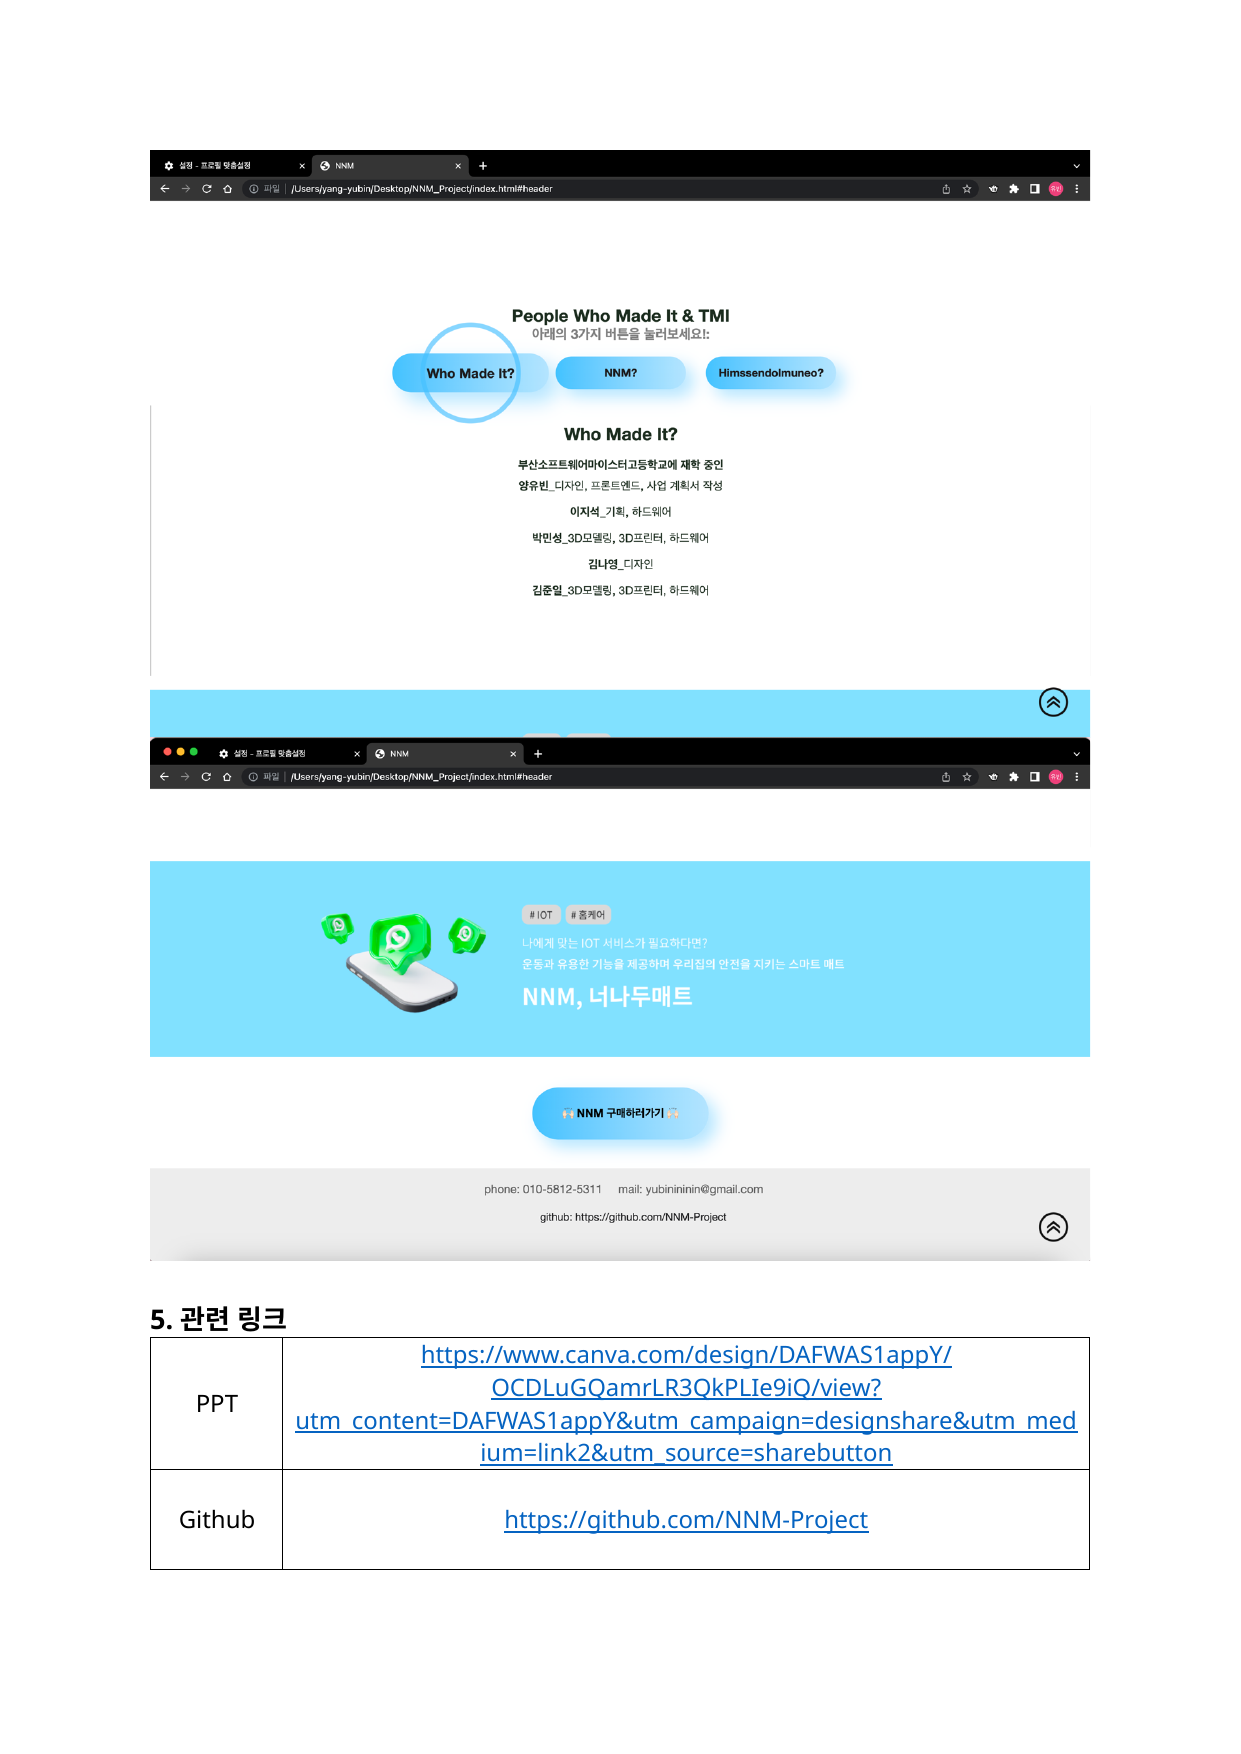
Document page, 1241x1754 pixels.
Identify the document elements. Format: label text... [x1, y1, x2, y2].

table_cell Github [151, 1470, 282, 1569]
table_cell https://github.com/NNM-Project [283, 1470, 1089, 1569]
text 5. 관련 링크 [150, 1298, 1090, 1337]
table_header PPT [151, 1338, 282, 1469]
table_header https://www.canva.com/design/DAFWAS1appY/OCDLuGQamrLR3QkPLIe9iQ/view?utm_content=DAFWAS1appY&utm_campaign=designshare&utm_medium=link2&utm_source=sharebutton [283, 1338, 1089, 1469]
picture [150, 150, 1091, 1261]
